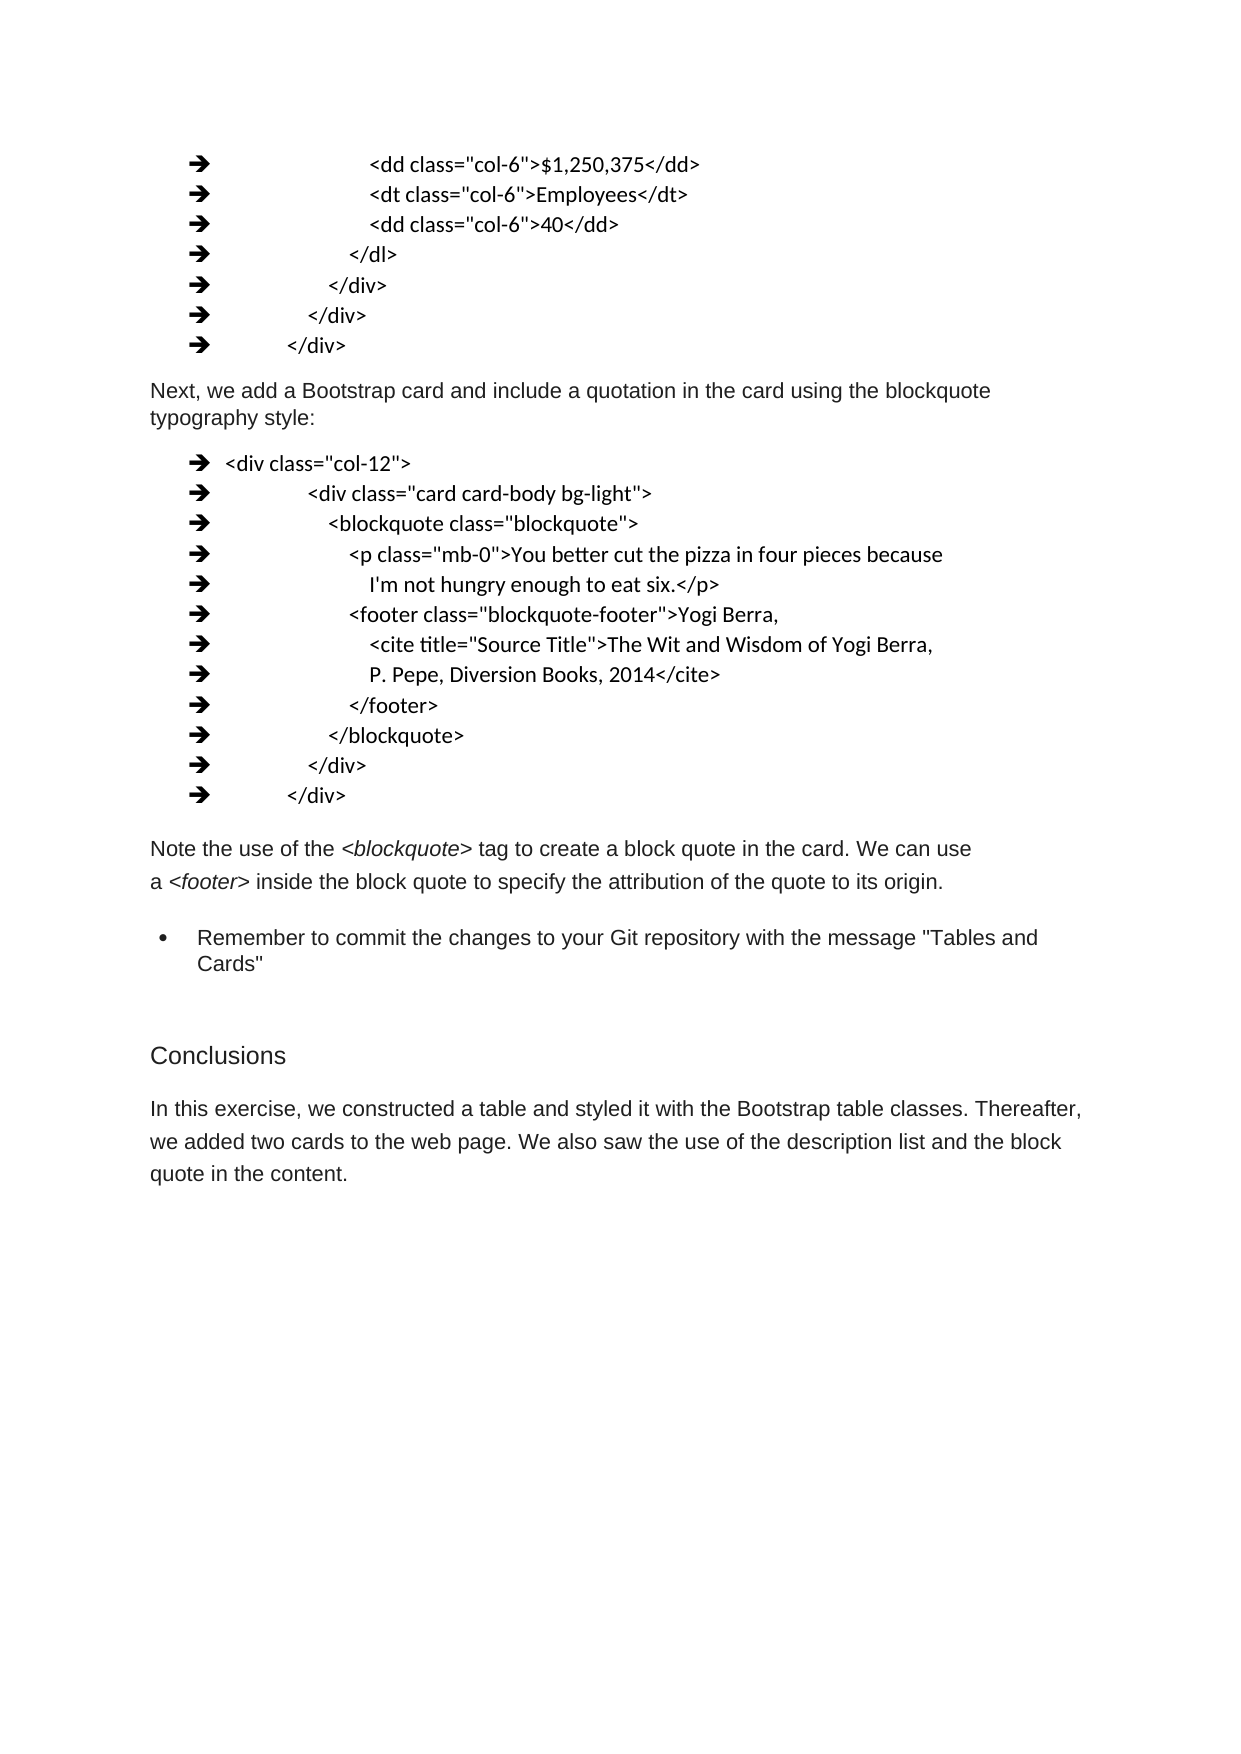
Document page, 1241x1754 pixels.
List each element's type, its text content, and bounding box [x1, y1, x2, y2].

list P. Pepe, Diversion Books, 2014</cite> [187, 661, 1090, 689]
list </div> [187, 751, 1090, 779]
list <div class="card card-body bg-light"> [187, 479, 1090, 507]
text In this exercise, we constructed a table and styled it with the Bootstrap table classes. Thereafter, we added two cards to the web page. We also saw the use of the description list and the block quote in the content. [150, 1088, 1090, 1187]
list <footer class="blockquote-footer">Yogi Berra, [187, 600, 1090, 628]
list </blockquote> [187, 721, 1090, 749]
text Conclusions [150, 1032, 1090, 1069]
list </div> [187, 301, 1090, 329]
list <dt class="col-6">Employees</dt> [187, 180, 1090, 208]
list </div> [187, 781, 1090, 809]
list </div> [187, 271, 1090, 299]
list <dd class="col-6">$1,250,375</dd> [187, 150, 1090, 178]
list <blockquote class="blockquote"> [187, 509, 1090, 538]
list <cite title="Source Title">The Wit and Wisdom of Yogi Berra, [187, 630, 1090, 658]
list </div> [187, 331, 1090, 359]
list <p class="mb-0">You better cut the pizza in four pieces because [187, 540, 1090, 568]
list <dd class="col-6">40</dd> [187, 210, 1090, 238]
list <div class="col-12"> [187, 449, 1090, 477]
list </footer> [187, 691, 1090, 719]
list Remember to commit the changes to your Git repository with the message "Tables and Cards" [159, 925, 1090, 976]
list I'm not hungry enough to eat six.</p> [187, 570, 1090, 598]
text Next, we add a Bootstrap card and include a quotation in the card using the blockquote typography style: [150, 378, 1090, 431]
list </dl> [187, 241, 1090, 269]
text Note the use of the <blockquote> tag to create a block quote in the card. We can use a <footer> inside the block quote to specify the attribution of the quote to its origin. [150, 828, 1090, 894]
